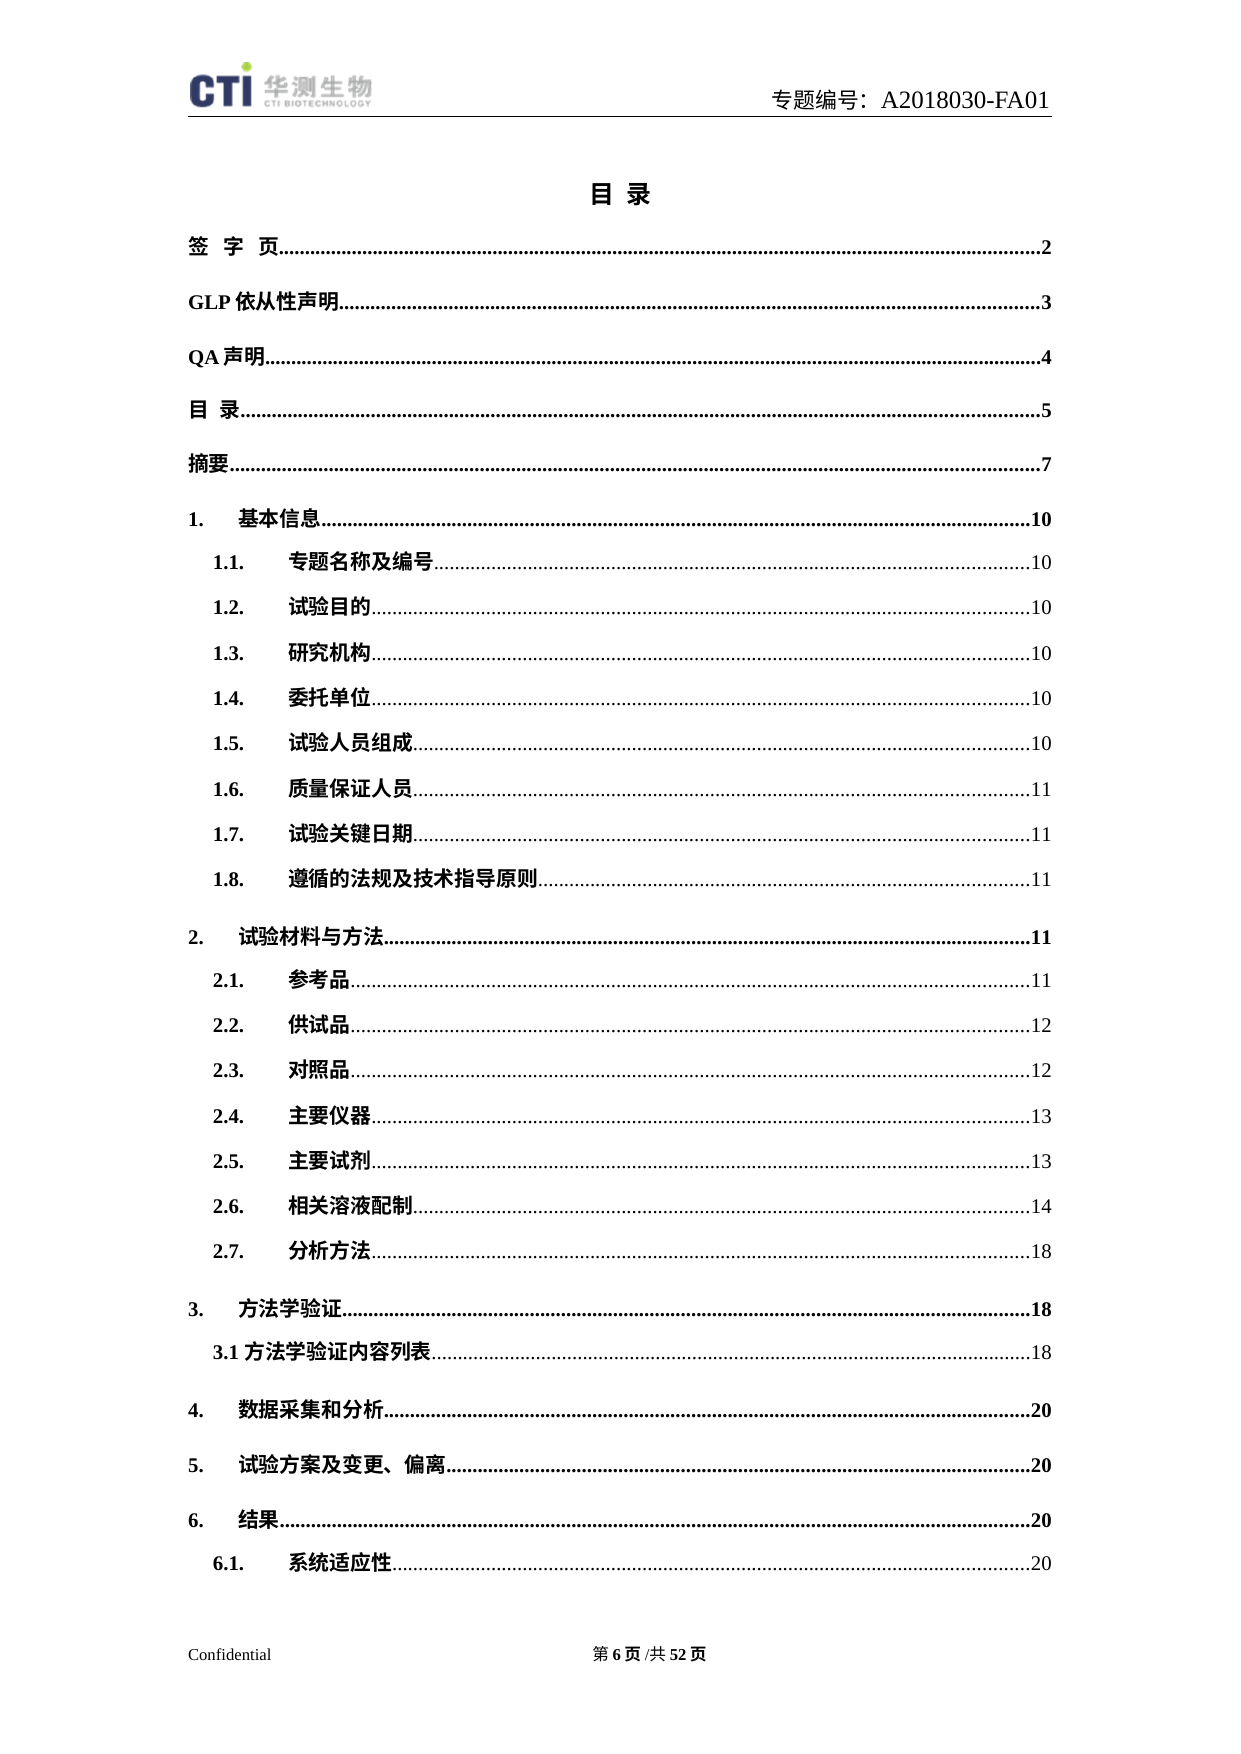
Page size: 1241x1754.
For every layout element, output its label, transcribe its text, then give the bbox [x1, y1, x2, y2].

title 目 录 [188, 175, 1052, 211]
text GLP依从性声明 3 [188, 285, 1052, 315]
text 4. 数据采集和分析 20 [188, 1393, 1052, 1423]
picture [190, 62, 372, 108]
text 1.8. 遵循的法规及技术指导原则 11 [213, 862, 1052, 893]
text 1.1. 专题名称及编号 10 [213, 545, 1052, 575]
text 2.4. 主要仪器 13 [213, 1099, 1052, 1129]
text 1.4. 委托单位 10 [213, 681, 1052, 711]
text 摘要 7 [188, 449, 1052, 477]
text 5. 试验方案及变更、偏离 20 [188, 1448, 1052, 1478]
text 3. 方法学验证 18 [188, 1293, 1052, 1323]
text 2.5. 主要试剂 13 [213, 1144, 1052, 1174]
text 2.6. 相关溶液配制 14 [213, 1189, 1052, 1220]
text 1.3. 研究机构 10 [213, 636, 1052, 666]
text 2. 试验材料与方法 11 [188, 920, 1052, 950]
text 2.7. 分析方法 18 [213, 1235, 1052, 1265]
text 1.2. 试验目的 10 [213, 591, 1052, 621]
text QA声明 4 [188, 340, 1052, 371]
text 2.2. 供试品 12 [213, 1008, 1052, 1038]
text 目 录 5 [188, 396, 1052, 424]
text 2.1. 参考品 11 [213, 963, 1052, 993]
text 1. 基本信息 10 [188, 502, 1052, 533]
text 2.3. 对照品 12 [213, 1053, 1052, 1084]
text 6.1. 系统适应性 20 [213, 1546, 1052, 1576]
text 6. 结果 20 [188, 1503, 1052, 1534]
text 1.6. 质量保证人员 11 [213, 772, 1052, 802]
text 1.7. 试验关键日期 11 [213, 817, 1052, 847]
text 3.1 方法学验证内容列表 18 [213, 1335, 1052, 1366]
text 签 字 页 2 [188, 230, 1052, 260]
text 1.5. 试验人员组成 10 [213, 726, 1052, 757]
